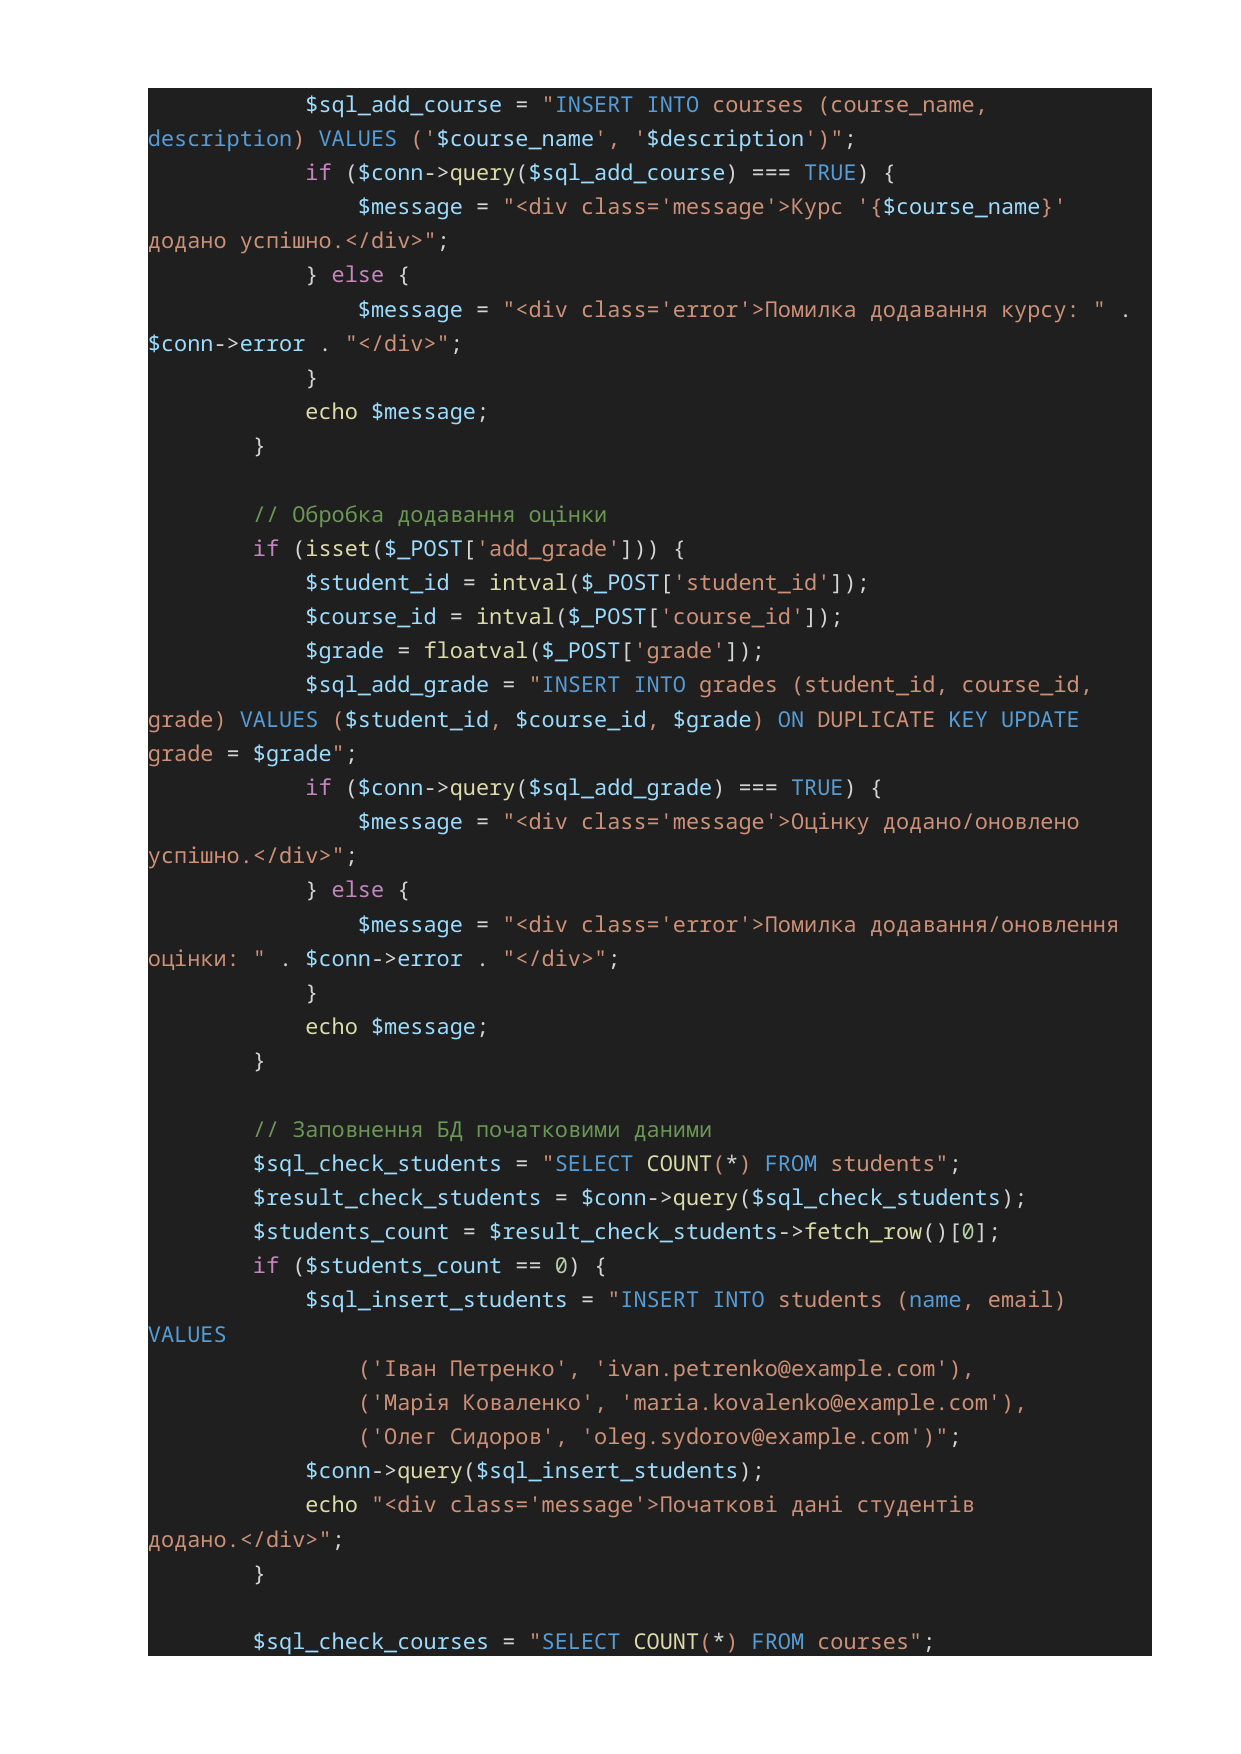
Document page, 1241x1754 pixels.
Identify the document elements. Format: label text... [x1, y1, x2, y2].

text } [148, 1558, 1152, 1587]
text } [148, 1045, 1152, 1075]
text echo "<div class='message'>Початкові дані студентів додано.</div>"; [148, 1489, 1152, 1553]
text echo $message; [148, 396, 1152, 426]
text if ($conn->query($sql_add_course) === TRUE) { [148, 157, 1152, 187]
text $result_check_students = $conn->query($sql_check_students); [148, 1182, 1152, 1212]
text $course_id = intval($_POST['course_id']); [148, 601, 1152, 631]
text $sql_insert_students = "INSERT INTO students (name, email) VALUES [148, 1284, 1152, 1348]
text } [148, 430, 1152, 460]
text $message = "<div class='error'>Помилка додавання курсу: " . $conn->error . "</div>"; [148, 293, 1152, 357]
text } [148, 977, 1152, 1007]
text if ($students_count == 0) { [148, 1250, 1152, 1280]
text if ($conn->query($sql_add_grade) === TRUE) { [148, 772, 1152, 802]
text $message = "<div class='message'>Оцінку додано/оновлено успішно.</div>"; [148, 806, 1152, 870]
text $sql_check_courses = "SELECT COUNT(*) FROM courses"; [148, 1626, 1152, 1656]
text if (isset($_POST['add_grade'])) { [148, 533, 1152, 562]
text $students_count = $result_check_students->fetch_row()[0]; [148, 1216, 1152, 1246]
text ('Марія Коваленко', 'maria.kovalenko@example.com'), [148, 1387, 1152, 1417]
text } else { [148, 259, 1152, 289]
text ('Іван Петренко', 'ivan.petrenko@example.com'), [148, 1353, 1152, 1382]
text $message = "<div class='error'>Помилка додавання/оновлення оцінки: " . $conn->error . "</div>"; [148, 908, 1152, 972]
text $sql_add_grade = "INSERT INTO grades (student_id, course_id, grade) VALUES ($student_id, $course_id, $grade) ON DUPLICATE KEY UPDATE grade = $grade"; [148, 669, 1152, 767]
text $message = "<div class='message'>Курс '{$course_name}' додано успішно.</div>"; [148, 191, 1152, 255]
text } [148, 362, 1152, 392]
text $grade = floatval($_POST['grade']); [148, 635, 1152, 665]
text $sql_check_students = "SELECT COUNT(*) FROM students"; [148, 1148, 1152, 1177]
text // Заповнення БД початковими даними [148, 1113, 1152, 1143]
text $conn->query($sql_insert_students); [148, 1455, 1152, 1485]
text $sql_add_course = "INSERT INTO courses (course_name, description) VALUES ('$course_name', '$description')"; [148, 88, 1152, 152]
text // Обробка додавання оцінки [148, 498, 1152, 528]
text } else { [148, 874, 1152, 904]
text echo $message; [148, 1011, 1152, 1041]
text ('Олег Сидоров', 'oleg.sydorov@example.com')"; [148, 1421, 1152, 1451]
text $student_id = intval($_POST['student_id']); [148, 567, 1152, 597]
